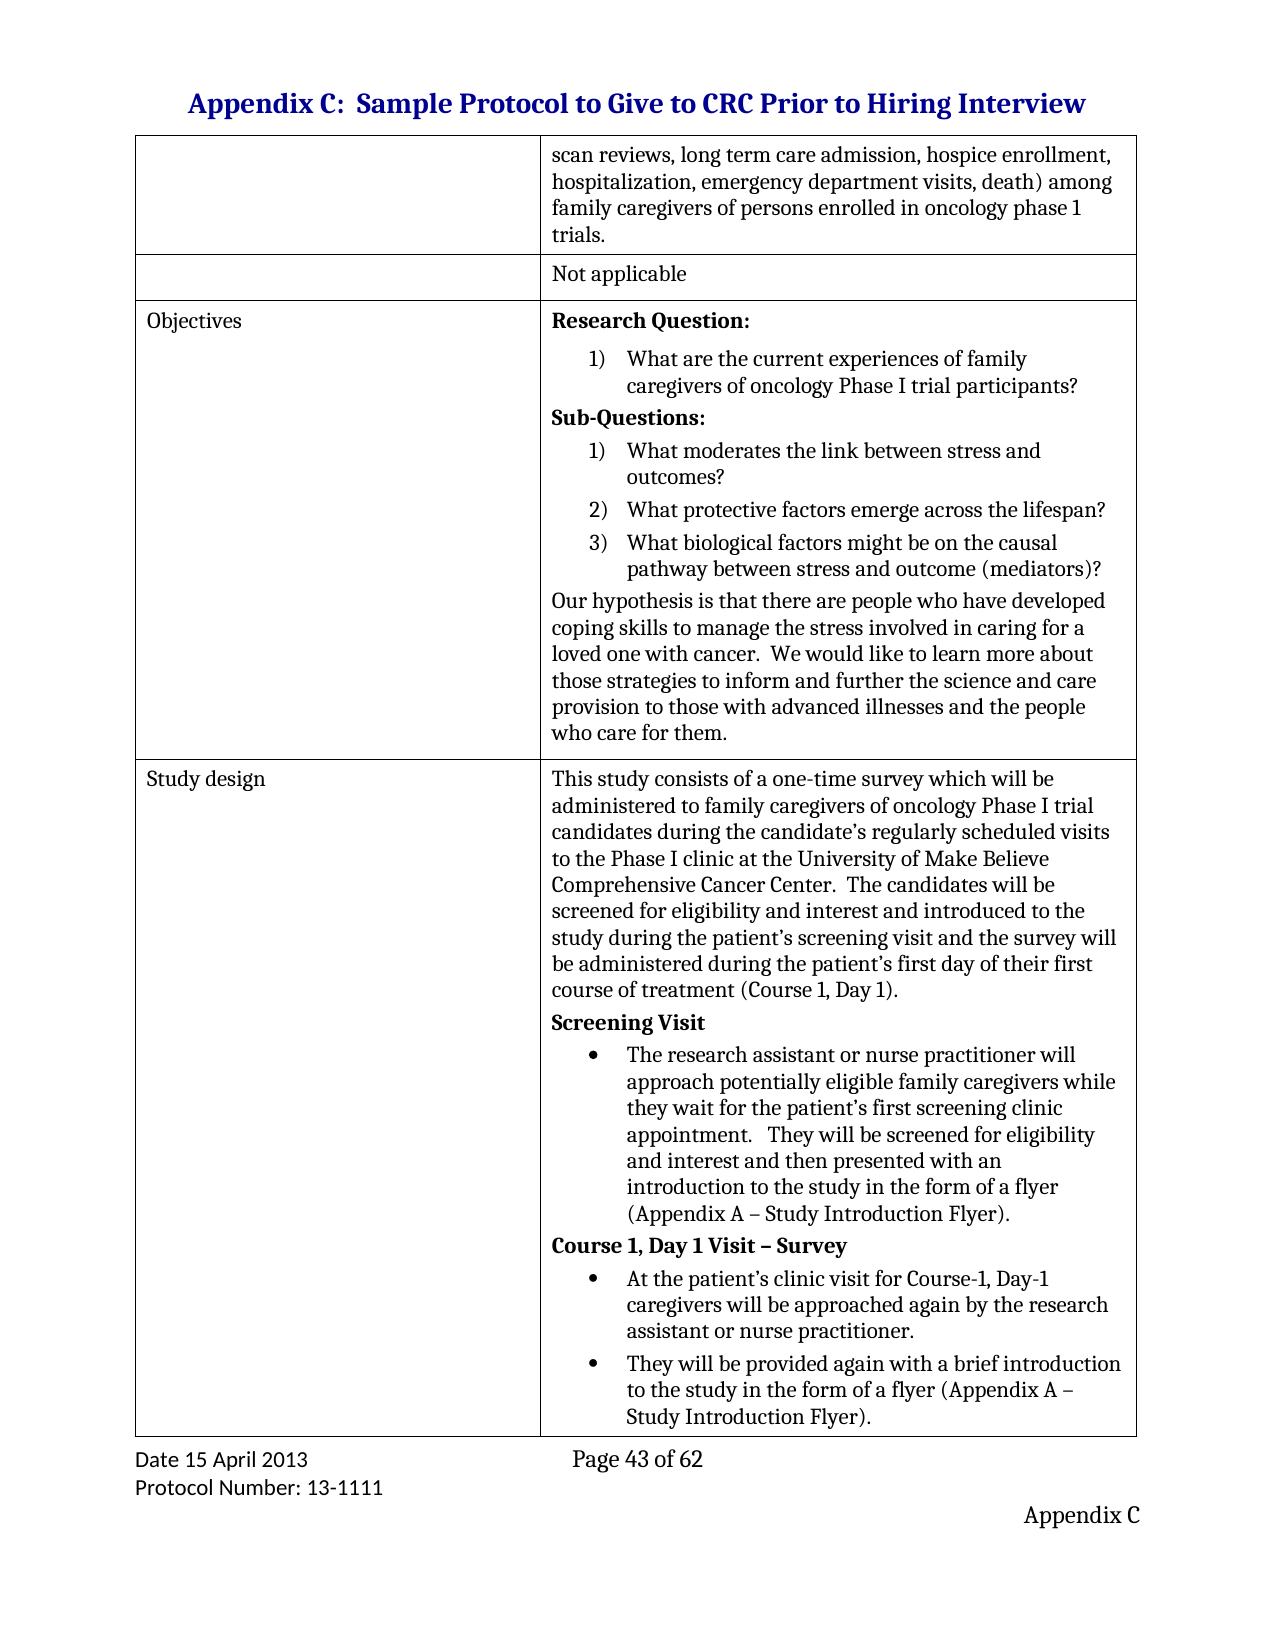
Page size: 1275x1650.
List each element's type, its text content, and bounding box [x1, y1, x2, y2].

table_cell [136, 136, 540, 254]
table_cell Research Question: What are the current experiences of family caregivers of oncology Phase I trial participants? Sub-Questions: What moderates the link between stress and outcomes? What protective factors emerge across the lifespan? What biological factors might be on the causal pathway between stress and outcome (mediators)? Our hypothesis is that there are people who have developed coping skills to manage the stress involved in caring for a loved one with cancer. We would like to learn more about those strategies to inform and further the science and care provision to those with advanced illnesses and the people who care for them. [541, 301, 1136, 759]
table_cell Study design [136, 760, 540, 1436]
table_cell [541, 136, 1136, 254]
table_cell Not applicable [541, 255, 1136, 300]
table_cell [136, 255, 540, 300]
table_cell Objectives [136, 301, 540, 759]
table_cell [541, 760, 1136, 1436]
